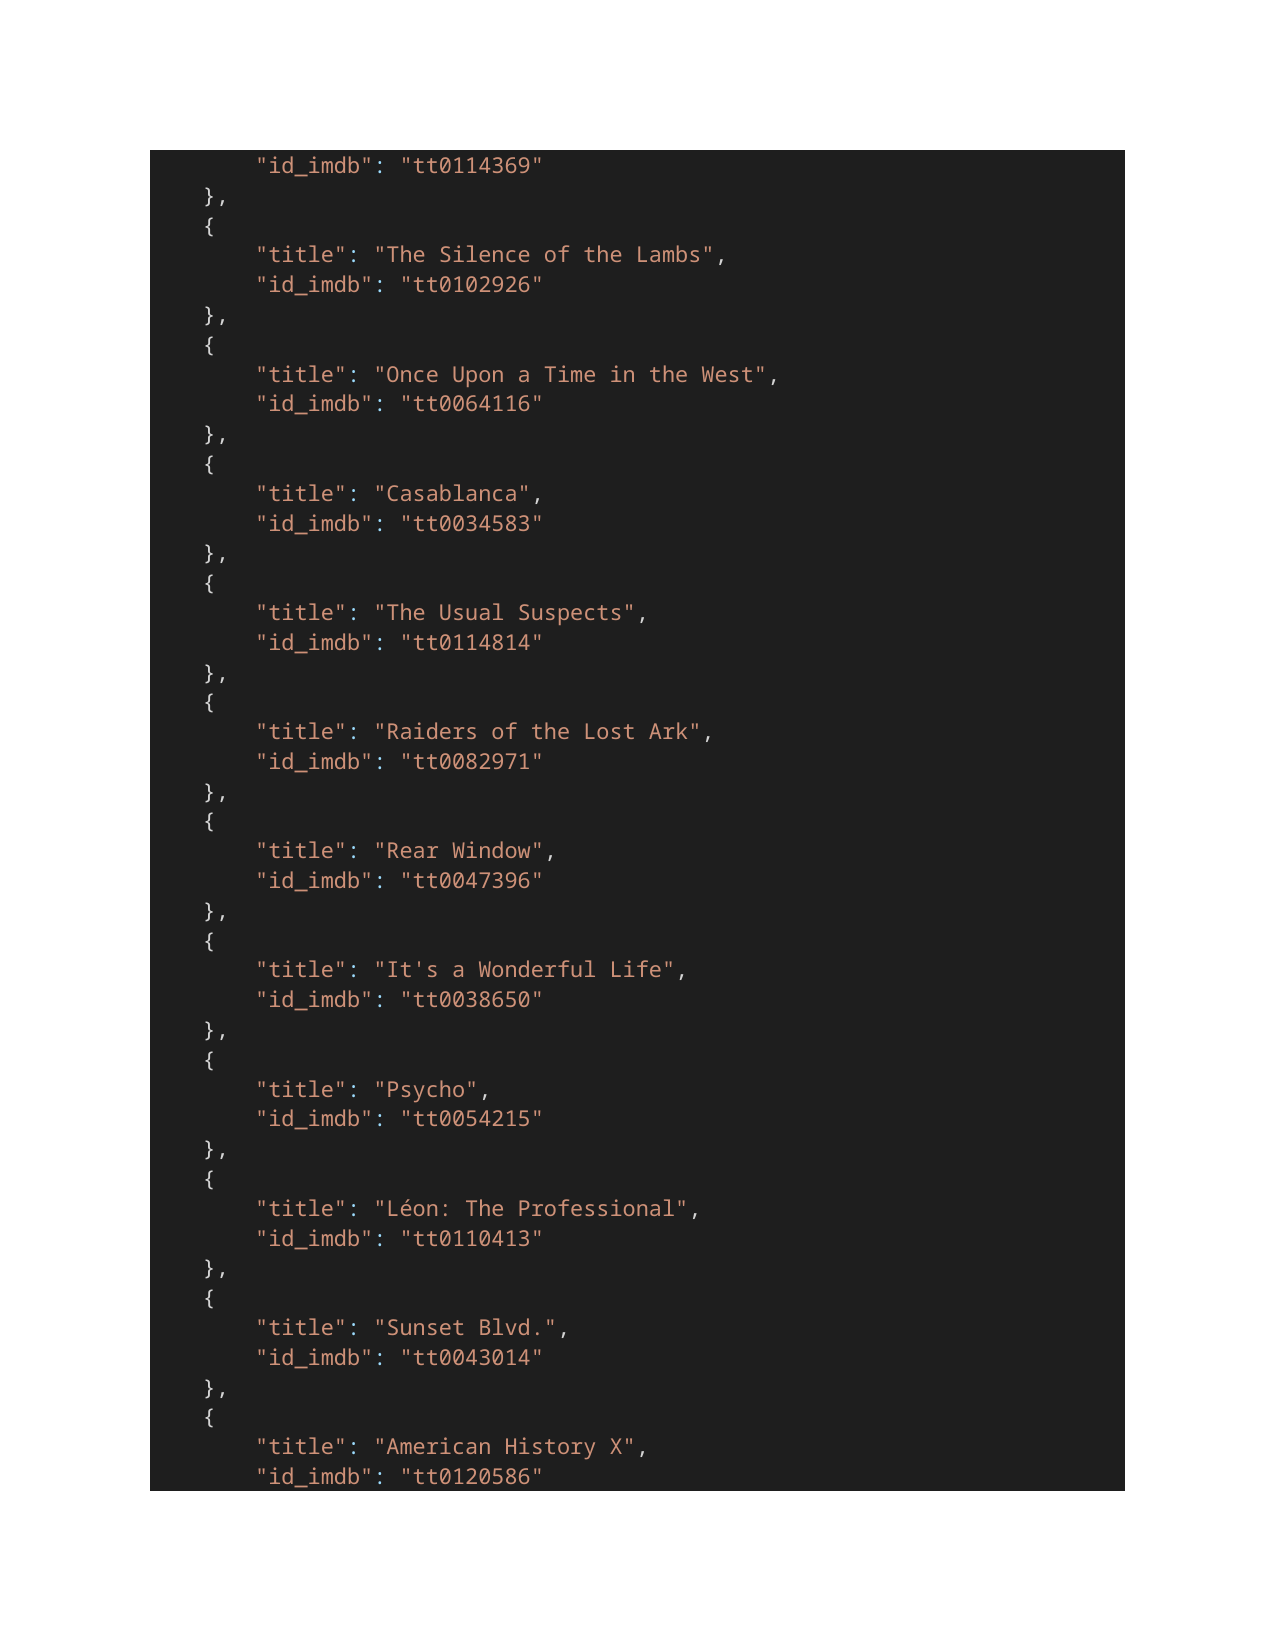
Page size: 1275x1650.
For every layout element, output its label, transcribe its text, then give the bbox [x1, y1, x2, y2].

text "title": "Sunset Blvd.", [150, 1312, 1125, 1342]
text "id_imdb": "tt0120586" [150, 1461, 1125, 1491]
text }, [150, 776, 1125, 805]
text }, [150, 180, 1125, 209]
text "title": "Rear Window", [150, 835, 1125, 865]
text "id_imdb": "tt0034583" [150, 507, 1125, 537]
text }, [150, 1014, 1125, 1044]
text { [150, 686, 1125, 716]
text "title": "Psycho", [150, 1073, 1125, 1103]
text "title": "American History X", [150, 1431, 1125, 1461]
text { [150, 1401, 1125, 1431]
text { [150, 805, 1125, 835]
text { [150, 1163, 1125, 1193]
text { [150, 1282, 1125, 1312]
text }, [150, 1252, 1125, 1282]
text { [150, 1044, 1125, 1073]
text "id_imdb": "tt0047396" [150, 865, 1125, 895]
text }, [150, 299, 1125, 329]
text "id_imdb": "tt0114369" [150, 150, 1125, 180]
text "title": "The Silence of the Lambs", [150, 239, 1125, 269]
text }, [150, 418, 1125, 448]
text "id_imdb": "tt0054215" [150, 1103, 1125, 1133]
text }, [150, 1133, 1125, 1163]
text "title": "Léon: The Professional", [150, 1193, 1125, 1222]
text "title": "The Usual Suspects", [150, 597, 1125, 627]
text "title": "Casablanca", [150, 478, 1125, 507]
text "title": "Raiders of the Lost Ark", [150, 716, 1125, 746]
text }, [150, 656, 1125, 686]
text { [150, 924, 1125, 954]
text }, [150, 1371, 1125, 1401]
text { [150, 448, 1125, 478]
text "id_imdb": "tt0064116" [150, 388, 1125, 418]
text "id_imdb": "tt0114814" [150, 627, 1125, 656]
text }, [150, 537, 1125, 567]
text "id_imdb": "tt0038650" [150, 984, 1125, 1014]
text { [150, 567, 1125, 597]
text "id_imdb": "tt0110413" [150, 1222, 1125, 1252]
text { [150, 209, 1125, 239]
text "id_imdb": "tt0082971" [150, 746, 1125, 776]
text "id_imdb": "tt0043014" [150, 1342, 1125, 1371]
text { [150, 329, 1125, 358]
text "title": "It's a Wonderful Life", [150, 954, 1125, 984]
text "id_imdb": "tt0102926" [150, 269, 1125, 299]
text }, [150, 895, 1125, 924]
text "title": "Once Upon a Time in the West", [150, 358, 1125, 388]
